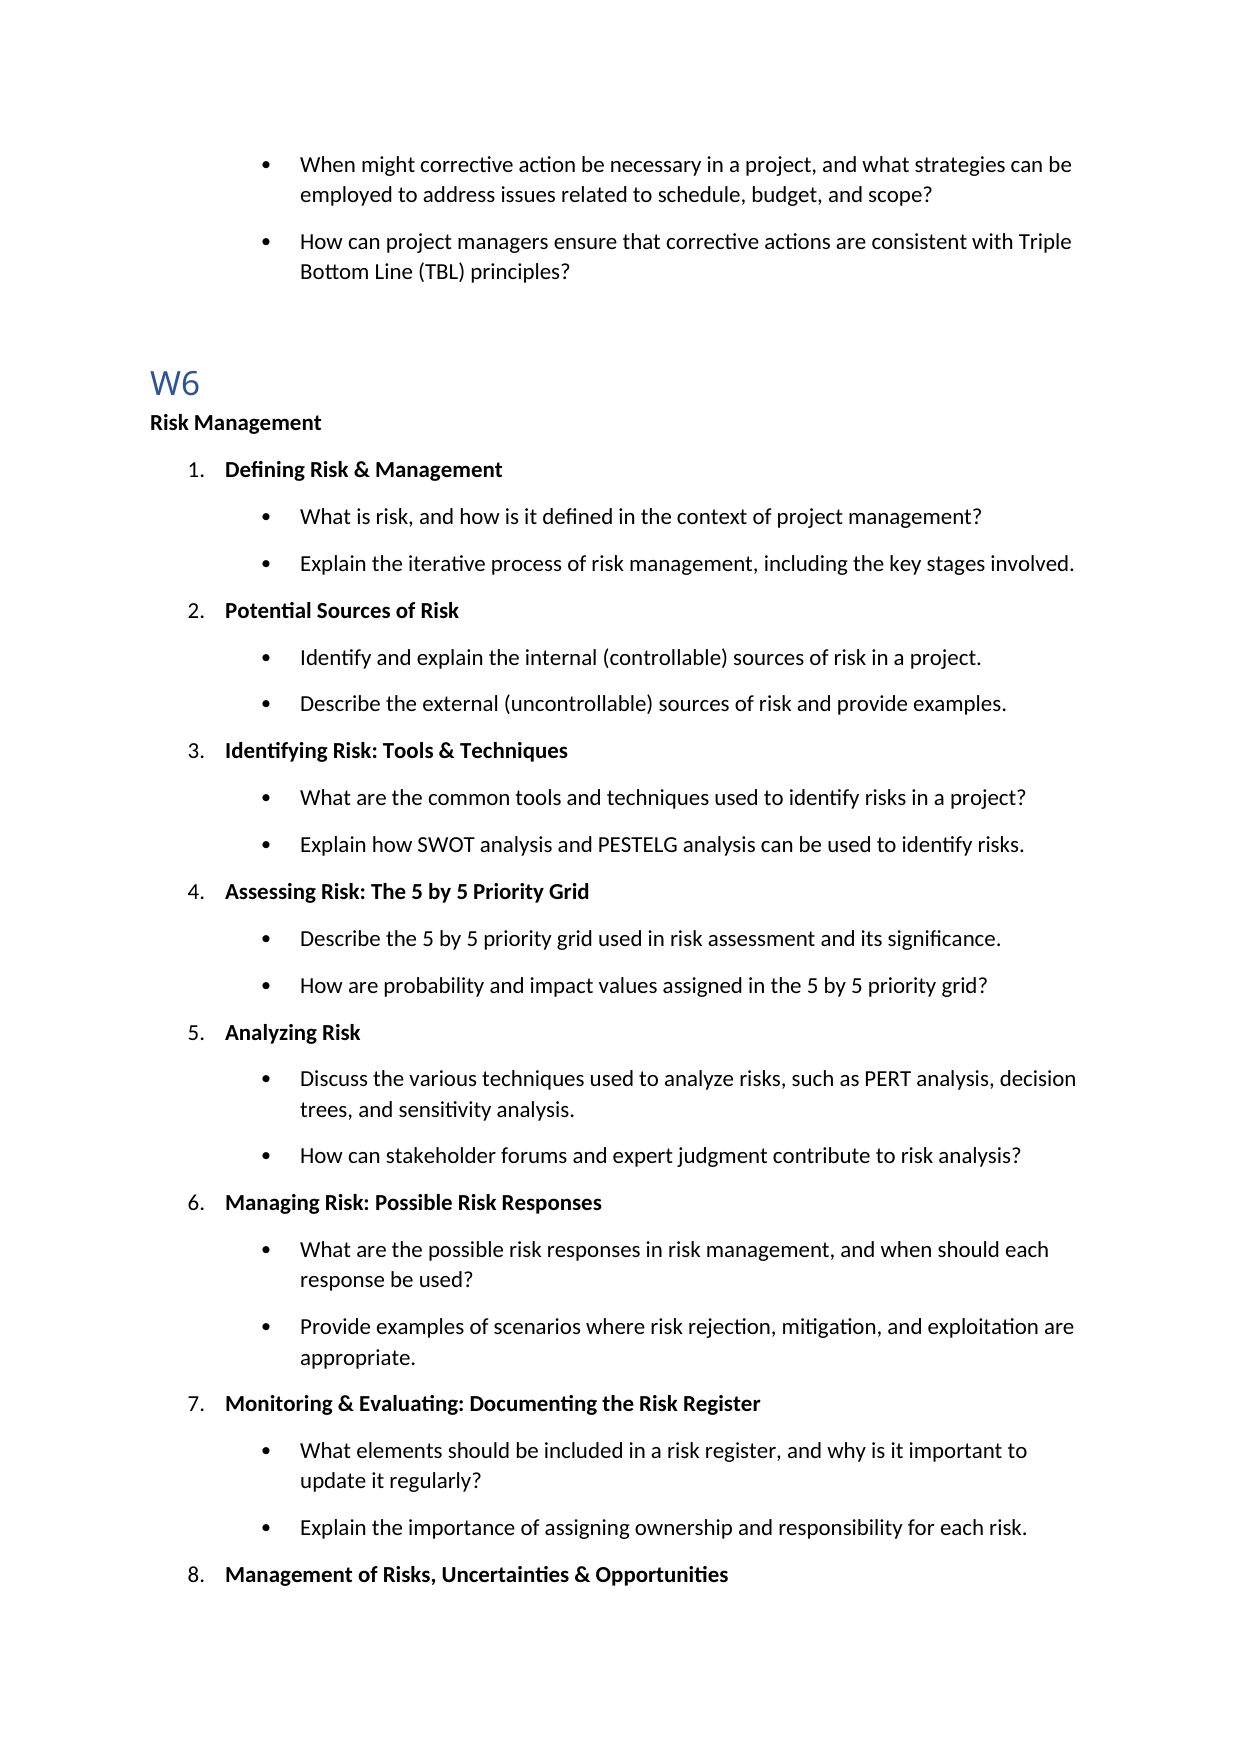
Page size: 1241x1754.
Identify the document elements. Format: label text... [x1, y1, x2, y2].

list What are the possible risk responses in risk management, and when should each response be used? [262, 1235, 1090, 1294]
list Identify and explain the internal (controllable) sources of risk in a project. [262, 643, 1090, 671]
list Monitoring & Evaluating: Documenting the Risk Register [187, 1389, 1090, 1418]
list Analyzing Risk [187, 1018, 1090, 1046]
list Explain how SWOT analysis and PESTELG analysis can be used to identify risks. [262, 830, 1090, 858]
list Potential Sources of Risk [187, 596, 1090, 624]
list How can stakeholder forums and expert judgment contribute to risk analysis? [262, 1142, 1090, 1170]
list What is risk, and how is it defined in the context of project management? [262, 502, 1090, 530]
list Describe the 5 by 5 priority grid used in risk assessment and its significance. [262, 924, 1090, 952]
list When might corrective action be necessary in a project, and what strategies can be employed to address issues related to schedule, budget, and scope? [262, 150, 1090, 208]
text Risk Management [150, 408, 1090, 436]
list Explain the iterative process of risk management, including the key stages involved. [262, 549, 1090, 577]
list What elements should be included in a risk register, and why is it important to update it regularly? [262, 1436, 1090, 1495]
list Management of Risks, Uncertainties & Opportunities [187, 1560, 1090, 1588]
list Explain the importance of assigning ownership and responsibility for each risk. [262, 1513, 1090, 1542]
list Assessing Risk: The 5 by 5 Priority Grid [187, 877, 1090, 905]
list Describe the external (uncontrollable) sources of risk and provide examples. [262, 689, 1090, 718]
list Defining Risk & Management [187, 455, 1090, 483]
list How are probability and impact values assigned in the 5 by 5 priority grid? [262, 971, 1090, 999]
list Discuss the various techniques used to analyze risks, such as PERT analysis, decision trees, and sensitivity analysis. [262, 1064, 1090, 1123]
list Identifying Risk: Tools & Techniques [187, 736, 1090, 764]
list What are the common tools and techniques used to identify risks in a project? [262, 783, 1090, 811]
list Managing Risk: Possible Risk Responses [187, 1188, 1090, 1217]
list Provide examples of scenarios where risk rejection, mitigation, and exploitation are appropriate. [262, 1312, 1090, 1371]
list How can project managers ensure that corrective actions are consistent with Triple Bottom Line (TBL) principles? [262, 227, 1090, 285]
subtitle W6 [150, 359, 1090, 405]
